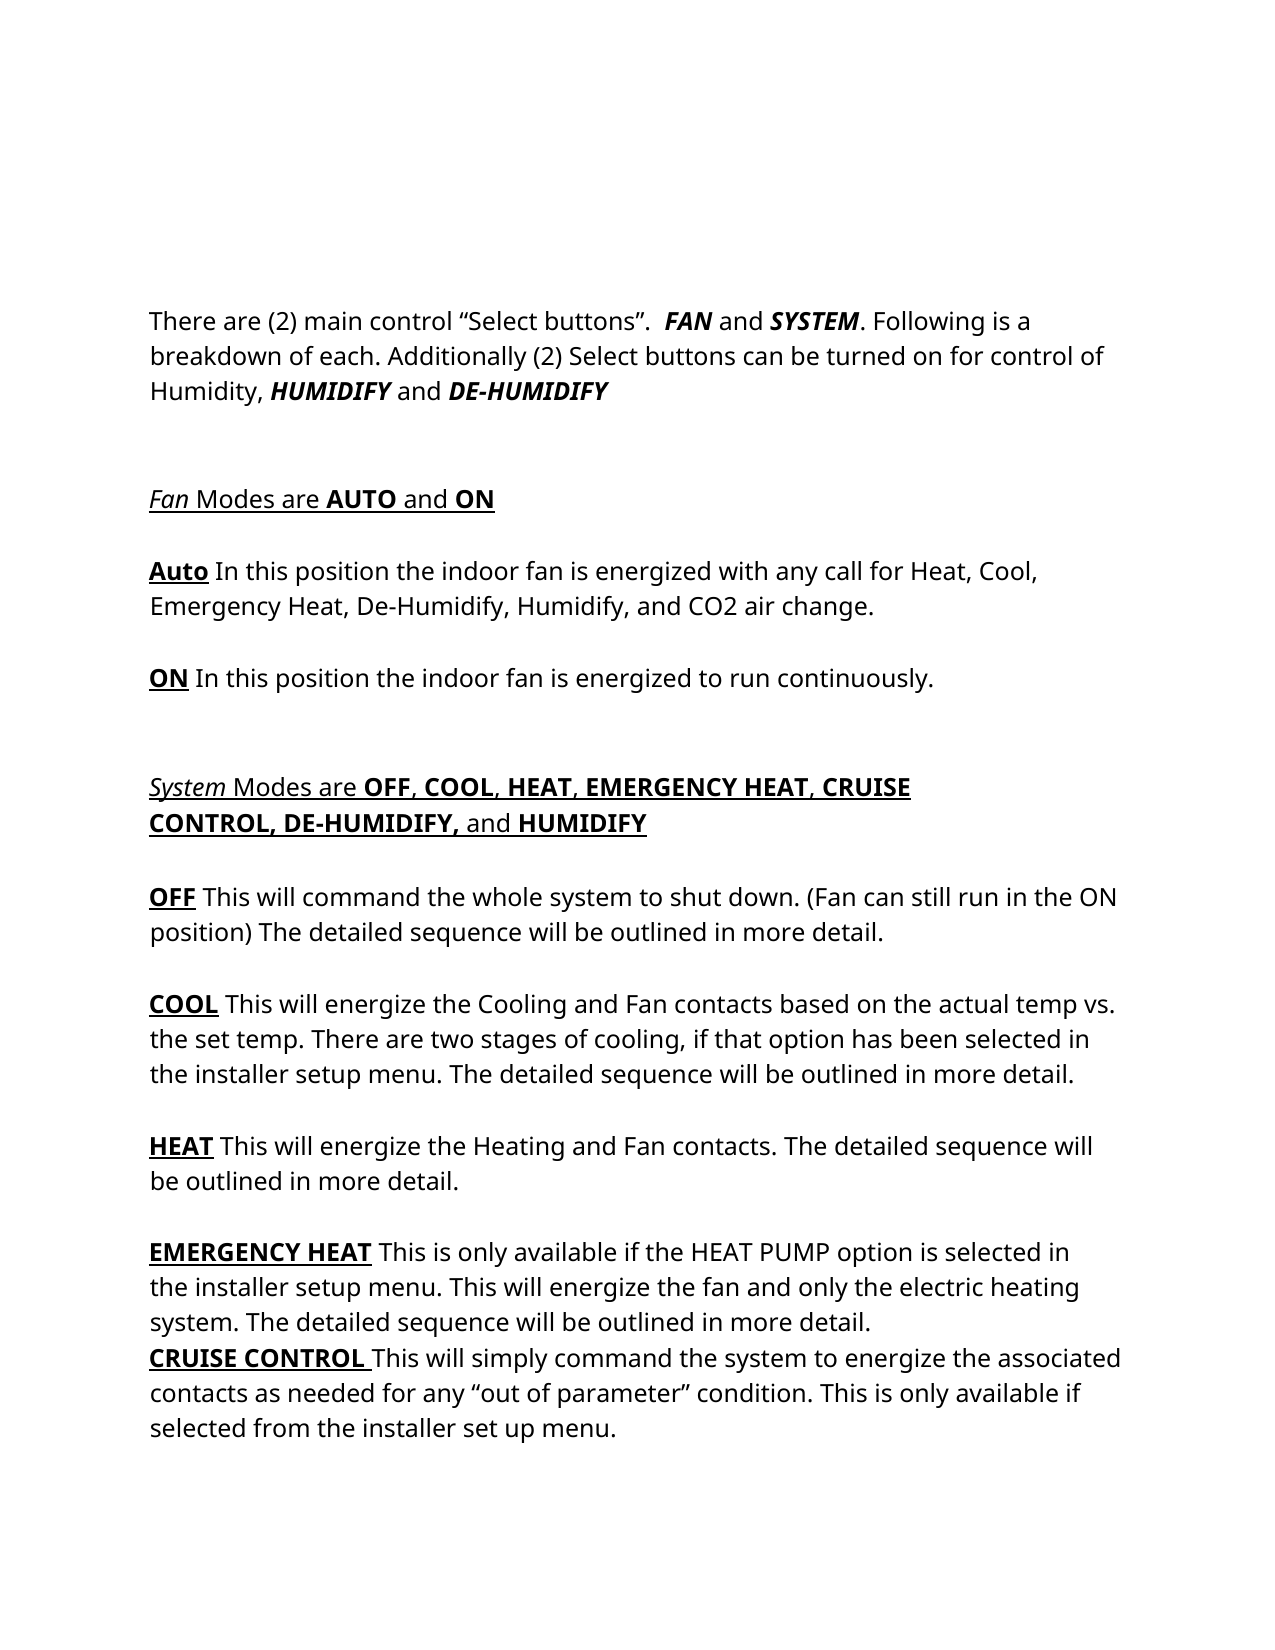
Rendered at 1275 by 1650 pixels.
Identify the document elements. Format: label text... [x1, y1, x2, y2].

text There are (2) main control “Select buttons”. FAN and SYSTEM. Following is a breakdown of each. Additionally (2) Select buttons can be turned on for control of Humidity, HUMIDIFY and DE-HUMIDIFY [148, 303, 1123, 407]
text COOL This will energize the Cooling and Fan contacts based on the actual temp vs. the set temp. There are two stages of cooling, if that option has been selected in the installer setup menu. The detailed sequence will be outlined in more detail. [148, 986, 1123, 1090]
text Auto In this position the indoor fan is energized with any call for Heat, Cool, Emergency Heat, De-Humidify, Humidify, and CO2 air change. [148, 554, 1123, 623]
text Fan Modes are AUTO and ON [148, 482, 1033, 516]
text System Modes are OFF, COOL, HEAT, EMERGENCY HEAT, CRUISE [148, 769, 1124, 803]
text ON In this position the indoor fan is energized to run continuously. [148, 661, 1123, 694]
text EMERGENCY HEAT This is only available if the HEAT PUMP option is selected in the installer setup menu. This will energize the fan and only the electric heating system. The detailed sequence will be outlined in more detail. [148, 1235, 1098, 1339]
text CONTROL, DE-HUMIDIFY, and HUMIDIFY [148, 806, 1124, 840]
text OFF This will command the whole system to shut down. (Fan can still run in the ON position) The detailed sequence will be outlined in more detail. [148, 879, 1123, 948]
text HEAT This will energize the Heating and Fan contacts. The detailed sequence will be outlined in more detail. [148, 1128, 1123, 1197]
text CRUISE CONTROL This will simply command the system to energize the associated contacts as needed for any “out of parameter” condition. This is only available if selected from the installer set up menu. [148, 1340, 1123, 1444]
